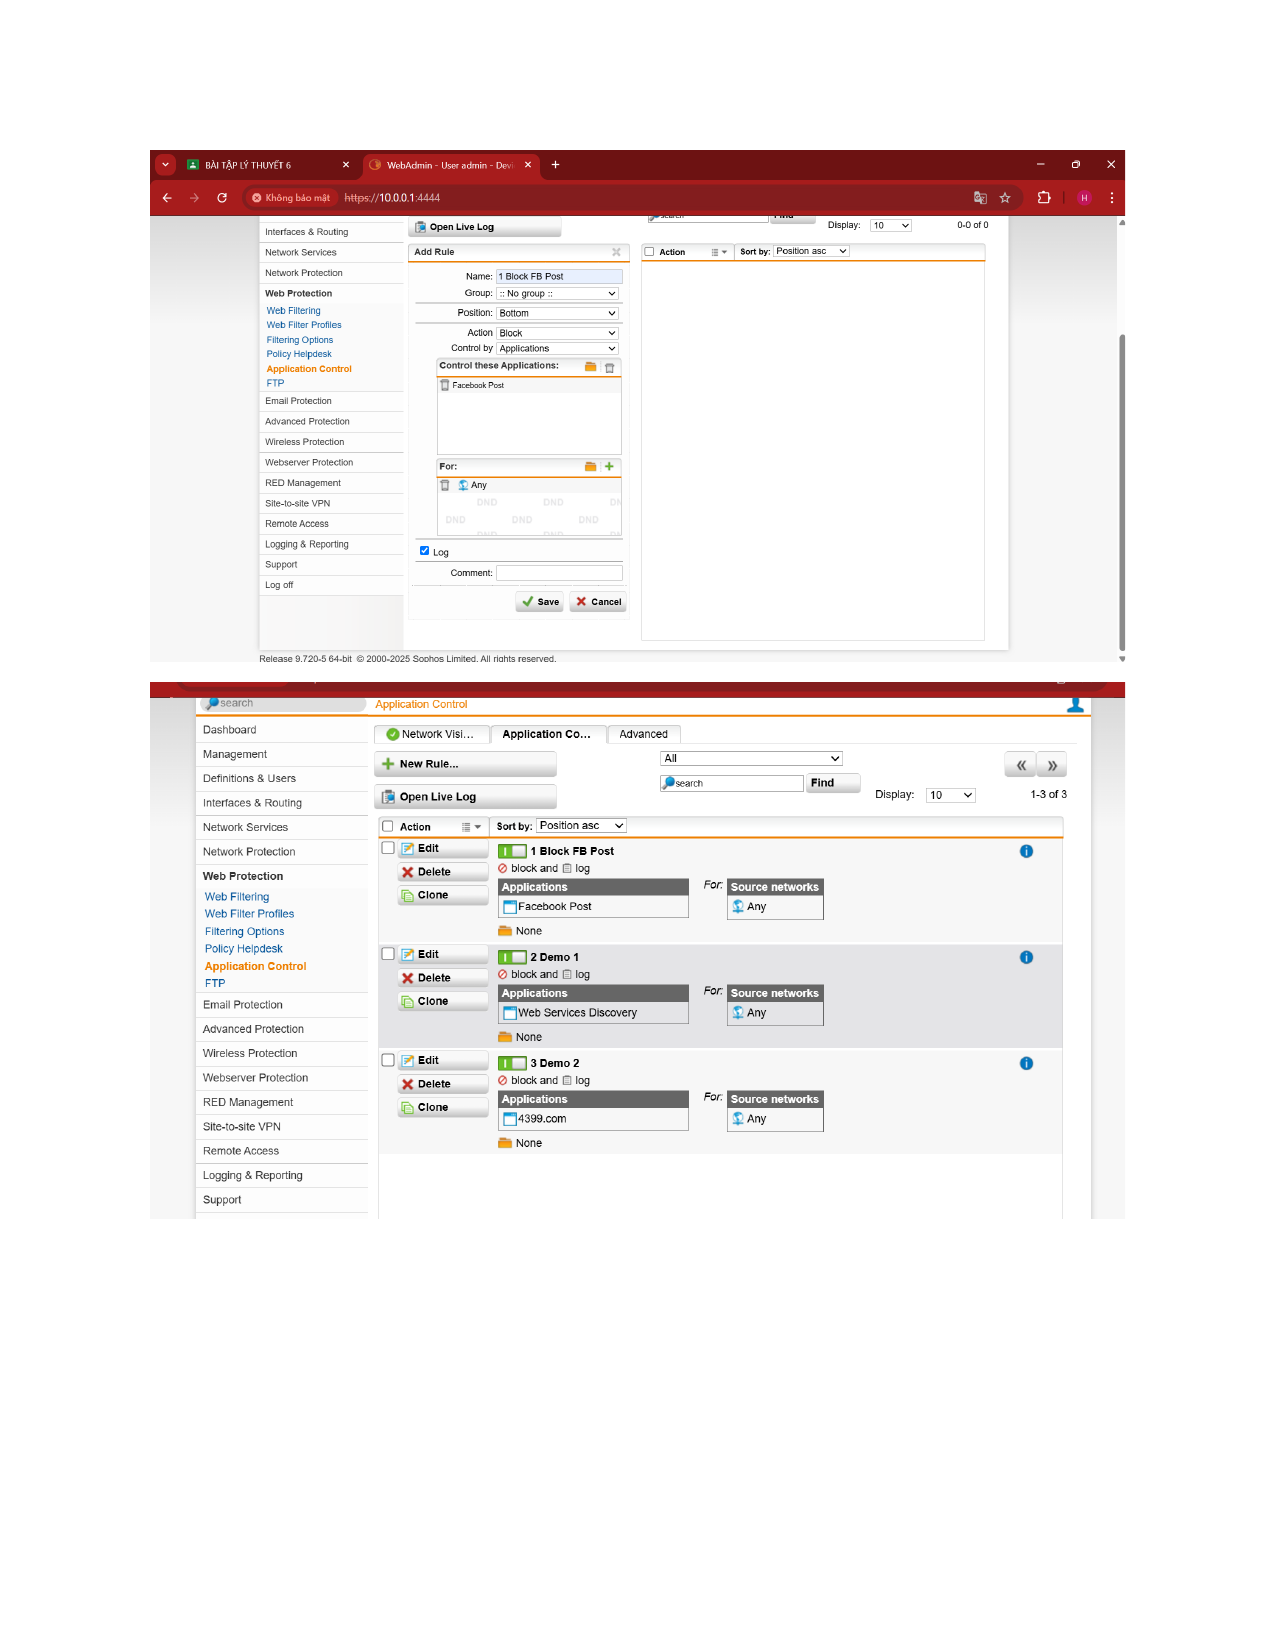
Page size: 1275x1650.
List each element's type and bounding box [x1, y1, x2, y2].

picture [150, 150, 1125, 662]
picture [150, 682, 1125, 1219]
